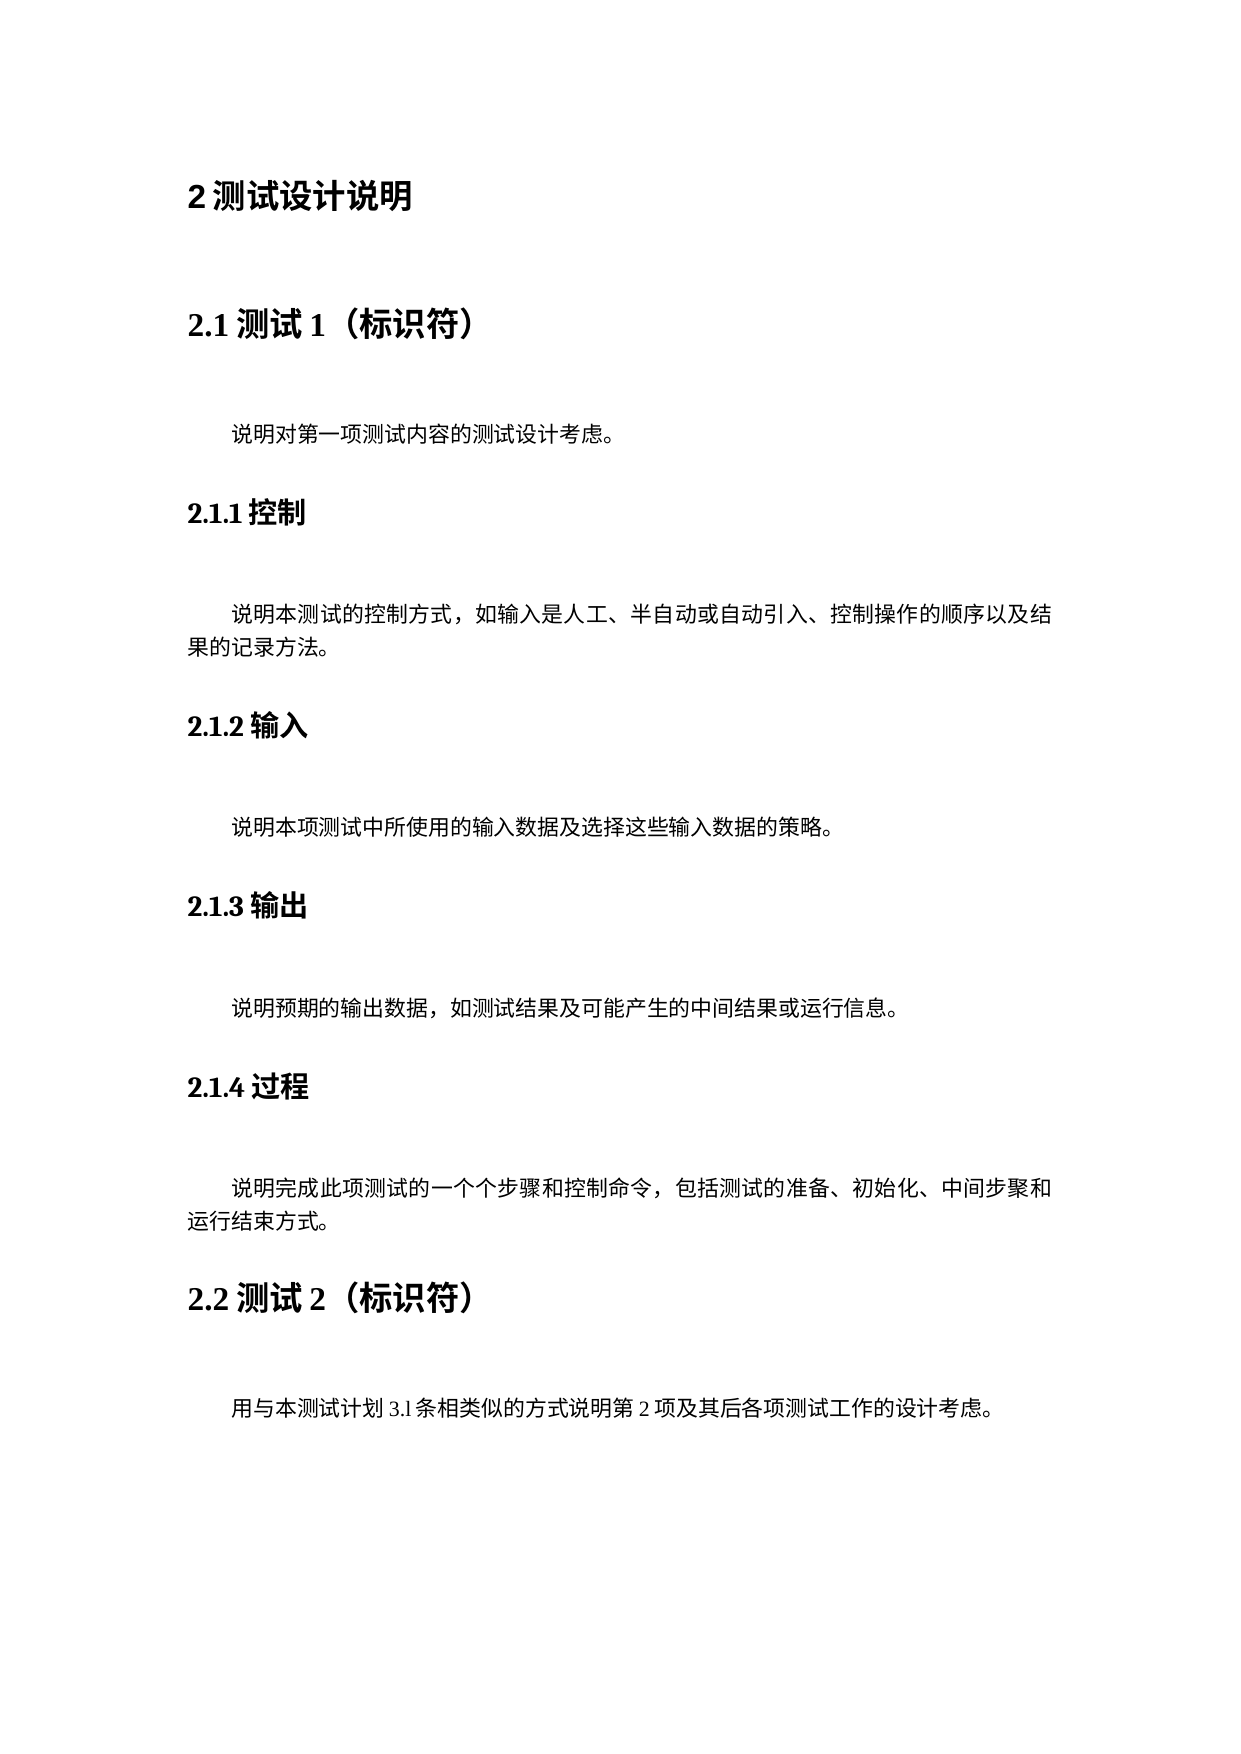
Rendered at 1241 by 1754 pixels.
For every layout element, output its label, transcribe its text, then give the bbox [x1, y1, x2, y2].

text 说明对第一项测试内容的测试设计考虑。 [187, 416, 1053, 449]
text 说明预期的输出数据，如测试结果及可能产生的中间结果或运行信息。 [187, 990, 1053, 1023]
text 说明本项测试中所使用的输入数据及选择这些输入数据的策略。 [187, 810, 1053, 842]
subtitle 2.2测试2（标识符） [187, 1263, 1053, 1328]
subtitle 2.1测试1（标识符） [187, 289, 1053, 354]
text 说明本测试的控制方式，如输入是人工、半自动或自动引入、控制操作的顺序以及结果的记录方法。 [187, 597, 1053, 662]
subtitle 2测试设计说明 [187, 162, 1053, 227]
subtitle 2.1.4过程 [187, 1052, 1053, 1117]
subtitle 2.1.1控制 [187, 478, 1053, 543]
text 用与本测试计划3.l条相类似的方式说明第2项及其后各项测试工作的设计考虑。 [187, 1390, 1053, 1423]
text 说明完成此项测试的一个个步骤和控制命令，包括测试的准备、初始化、中间步聚和运行结束方式。 [187, 1171, 1053, 1236]
subtitle 2.1.3输出 [187, 872, 1053, 937]
subtitle 2.1.2输入 [187, 691, 1053, 756]
